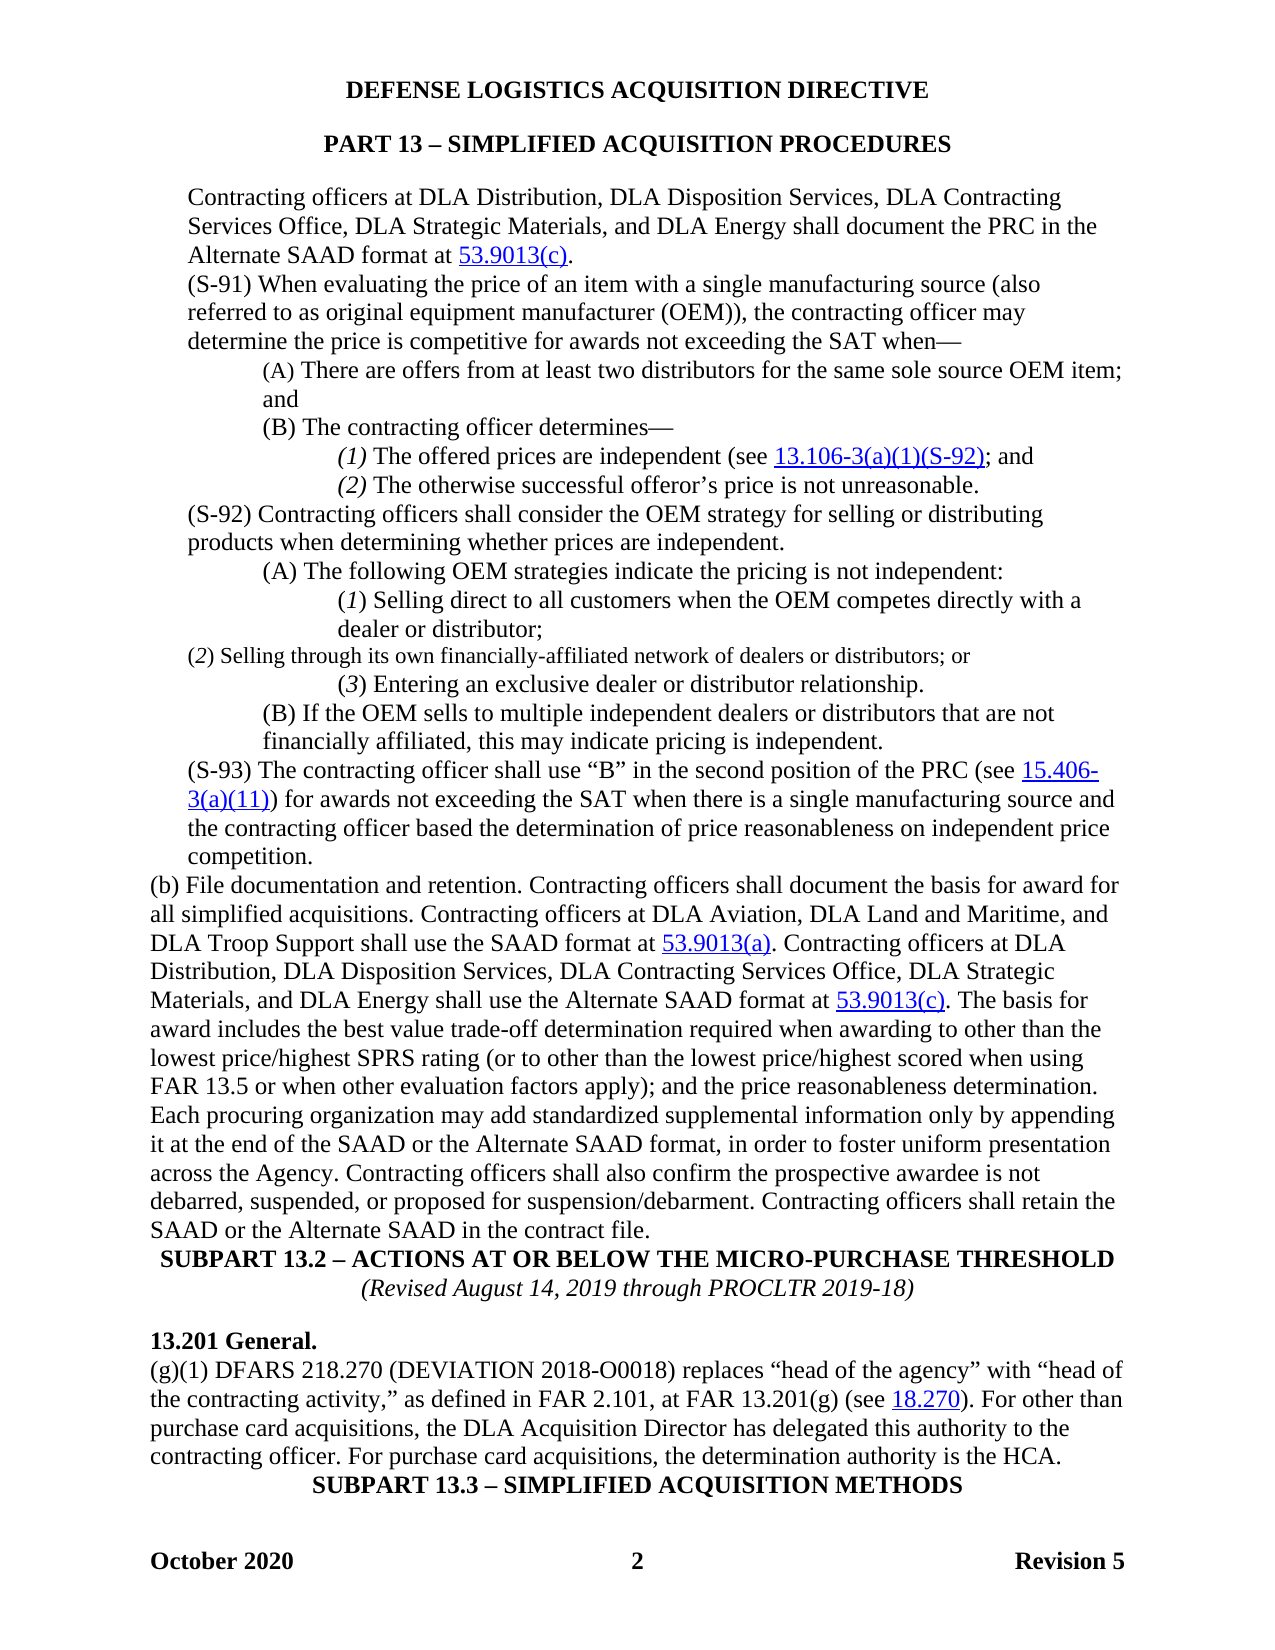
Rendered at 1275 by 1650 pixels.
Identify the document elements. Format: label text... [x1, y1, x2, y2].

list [187, 182, 1125, 269]
text (Revised August 14, 2019 through PROCLTR 2019-18) [150, 1273, 1125, 1301]
list (b) File documentation and retention. Contracting officers shall document the basis for award for all simplified acquisitions. Contracting officers at DLA Aviation, DLA Land and Maritime, and DLA Troop Support shall use the SAAD format at 53.9013(a). Contracting officers at DLA Distribution, DLA Disposition Services, DLA Contracting Services Office, DLA Strategic Materials, and DLA Energy shall use the Alternate SAAD format at 53.9013(c). The basis for award includes the best value trade-off determination required when awarding to other than the lowest price/highest SPRS rating (or to other than the lowest price/highest scored when using FAR 13.5 or when other evaluation factors apply); and the price reasonableness determination. Each procuring organization may add standardized supplemental information only by appending it at the end of the SAAD or the Alternate SAAD format, in order to foster uniform presentation across the Agency. Contracting officers shall also confirm the prospective awardee is not debarred, suspended, or proposed for suspension/debarment. Contracting officers shall retain the SAAD or the Alternate SAAD in the contract file. [150, 870, 1125, 1244]
list (2) Selling through its own financially-affiliated network of dealers or distributors; or [187, 642, 1125, 669]
list (S-92) Contracting officers shall consider the OEM strategy for selling or distributing products when determining whether prices are independent. [187, 499, 1125, 556]
list (B) If the OEM sells to multiple independent dealers or distributors that are not financially affiliated, this may indicate pricing is independent. [262, 698, 1125, 755]
list (1) The offered prices are independent (see 13.106-3(a)(1)(S-92); and [337, 441, 1125, 470]
list (3) Entering an exclusive dealer or distributor relationship. [337, 669, 1125, 698]
list (A) The following OEM strategies indicate the pricing is not independent: [262, 556, 1125, 585]
subtitle SUBPART 13.3 – SIMPLIFIED ACQUISITION METHODS [150, 1470, 1125, 1499]
list (B) The contracting officer determines— [262, 412, 1125, 441]
list (S-93) The contracting officer shall use “B” in the second position of the PRC (see 15.406-3(a)(11)) for awards not exceeding the SAT when there is a single manufacturing source and the contracting officer based the determination of price reasonableness on independent price competition. [187, 755, 1125, 870]
subtitle 13.201 General. [150, 1326, 1125, 1355]
list (g)(1) DFARS 218.270 (DEVIATION 2018-O0018) replaces “head of the agency” with “head of the contracting activity,” as defined in FAR 2.101, at FAR 13.201(g) (see 18.270). For other than purchase card acquisitions, the DLA Acquisition Director has delegated this authority to the contracting officer. For purchase card acquisitions, the determination authority is the HCA. [150, 1355, 1125, 1470]
list (A) There are offers from at least two distributors for the same sole source OEM item; and [262, 355, 1125, 412]
list (1) Selling direct to all customers when the OEM competes directly with a dealer or distributor; [337, 585, 1125, 642]
list (2) The otherwise successful offeror’s price is not unreasonable. [337, 470, 1125, 499]
subtitle SUBPART 13.2 – ACTIONS AT OR BELOW THE MICRO-PURCHASE THRESHOLD [150, 1244, 1125, 1273]
list (S-91) When evaluating the price of an item with a single manufacturing source (also referred to as original equipment manufacturer (OEM)), the contracting officer may determine the price is competitive for awards not exceeding the SAT when— [187, 269, 1125, 355]
